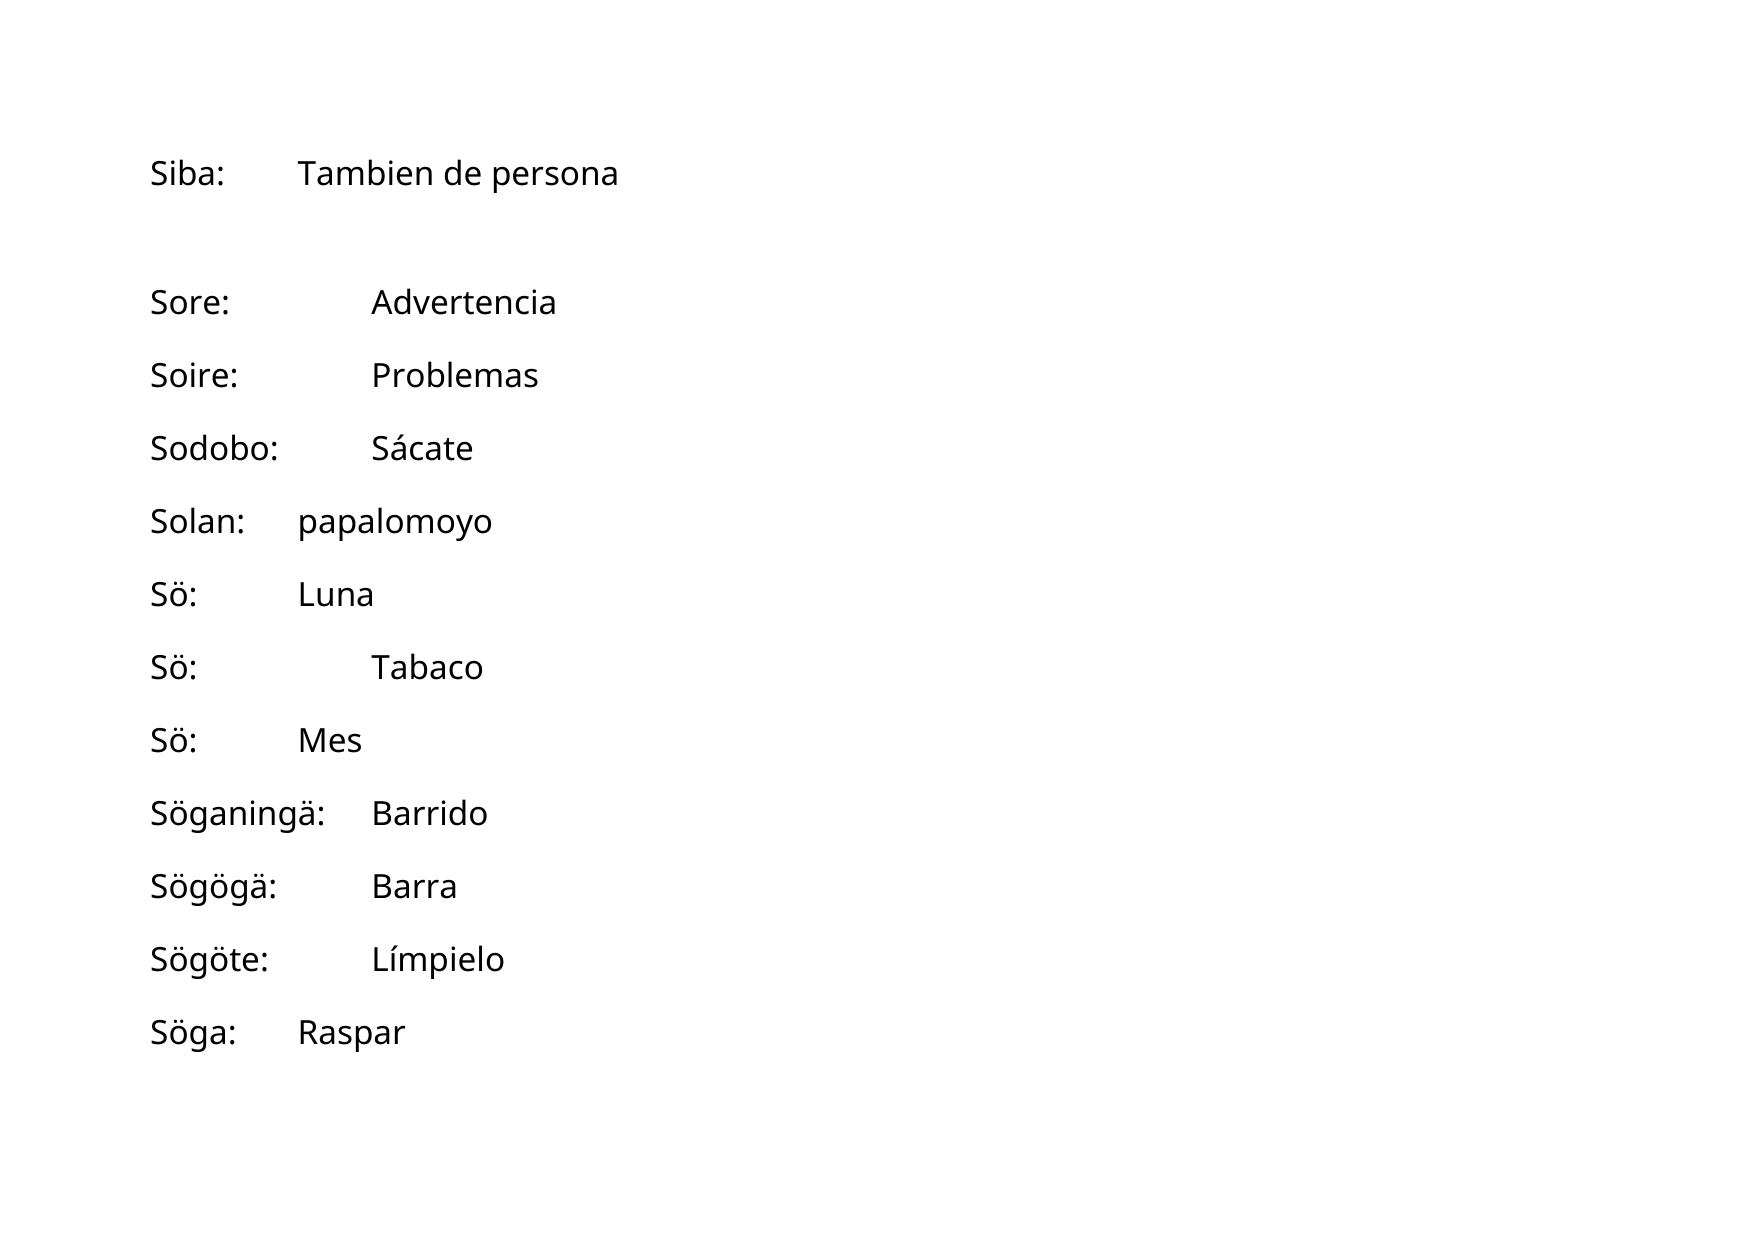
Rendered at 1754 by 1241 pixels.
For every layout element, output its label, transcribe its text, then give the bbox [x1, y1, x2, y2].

text Söganingä: Barrido [150, 790, 1604, 835]
text Soire: Problemas [150, 352, 1604, 397]
text Sö: Luna [150, 571, 1604, 616]
text Solan: papalomoyo [150, 498, 1604, 543]
text Sodobo: Sácate [150, 425, 1604, 470]
text Sögögä: Barra [150, 863, 1604, 908]
text Sögöte: Límpielo [150, 936, 1604, 981]
text Sö: Mes [150, 717, 1604, 762]
text Söga: Raspar [150, 1009, 1604, 1054]
text Sore: Advertencia [150, 279, 1604, 324]
text Sö: Tabaco [150, 644, 1604, 689]
text Siba: Tambien de persona [150, 150, 1604, 195]
